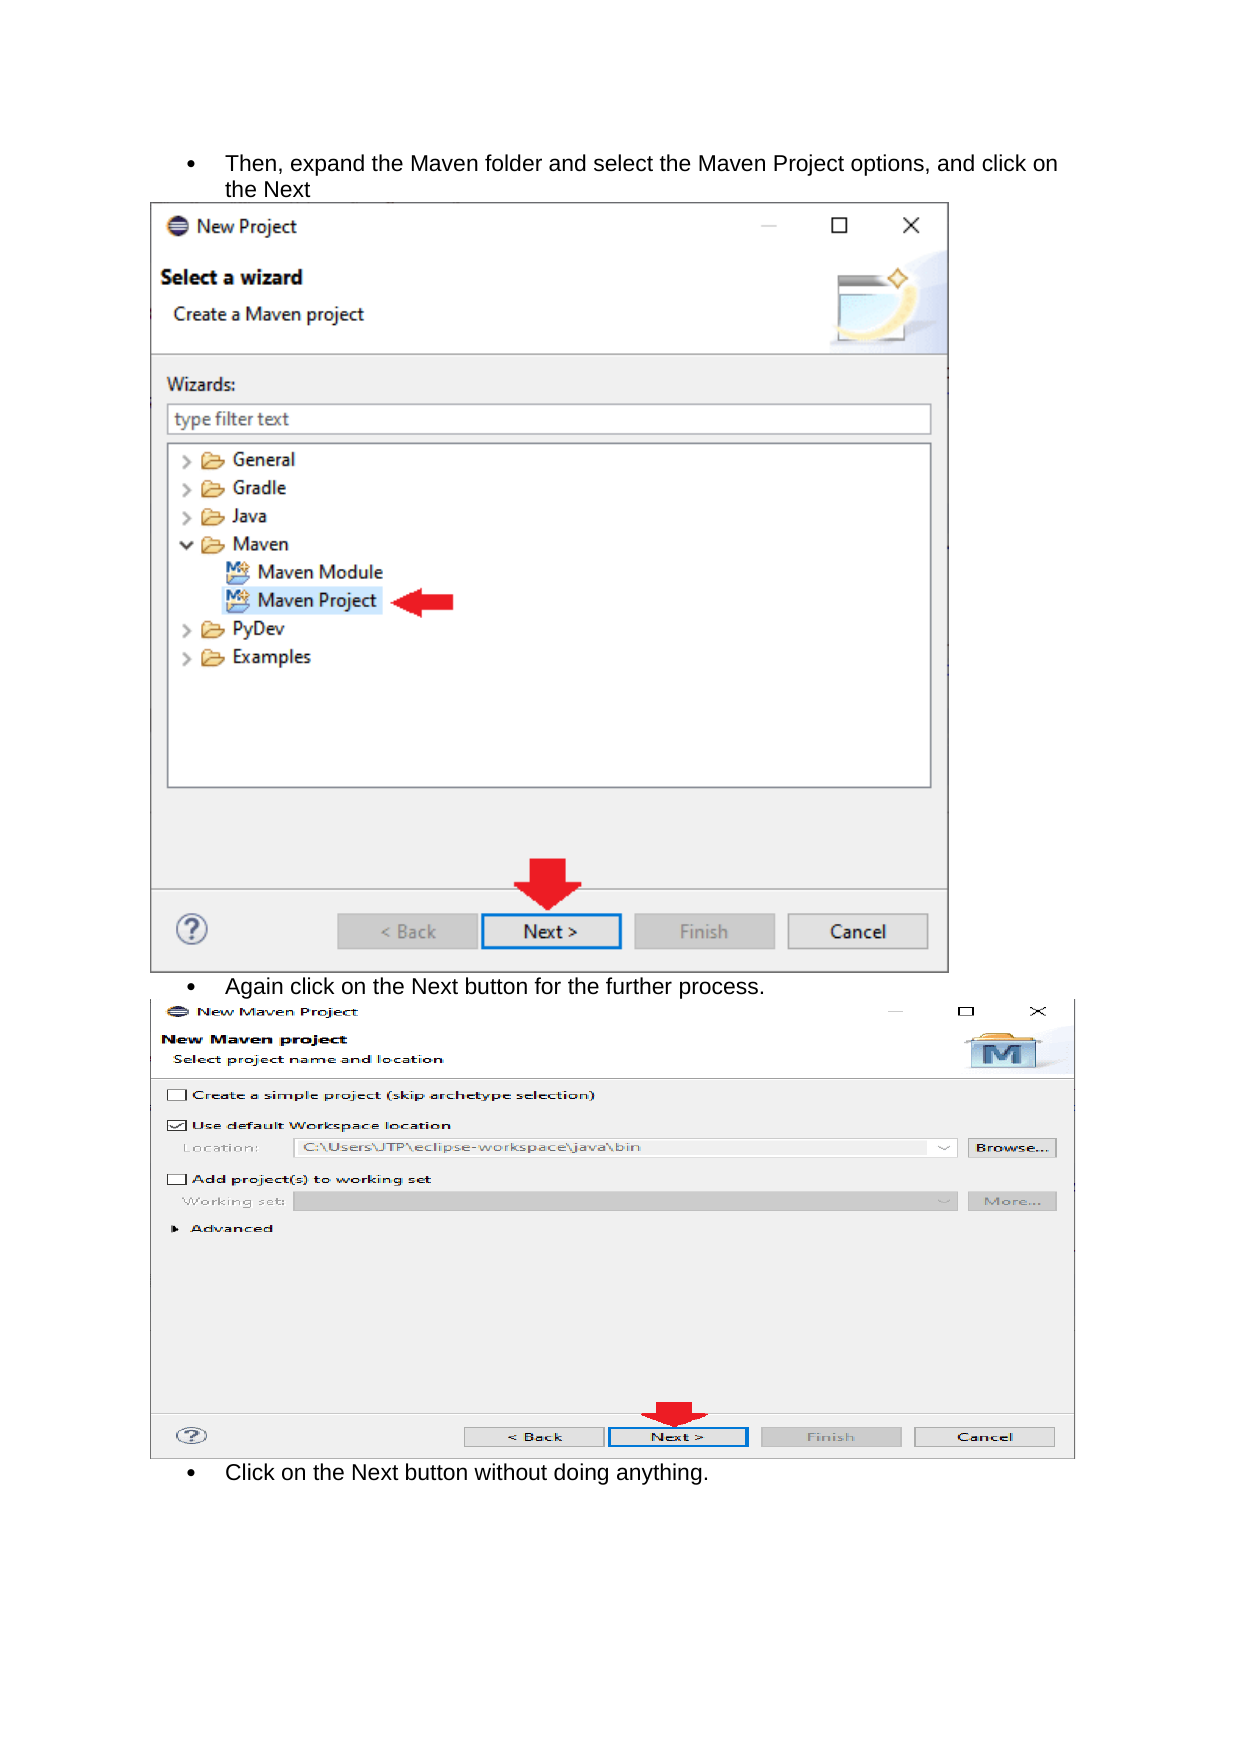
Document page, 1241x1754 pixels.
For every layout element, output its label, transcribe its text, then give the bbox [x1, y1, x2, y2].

list Click on the Next button without doing anything. [187, 1459, 1090, 1485]
list Again click on the Next button for the further process. [187, 973, 1090, 999]
list Then, expand the Maven folder and select the Maven Project options, and click on the Next [187, 150, 1090, 203]
picture [150, 999, 1075, 1459]
picture [150, 202, 949, 973]
